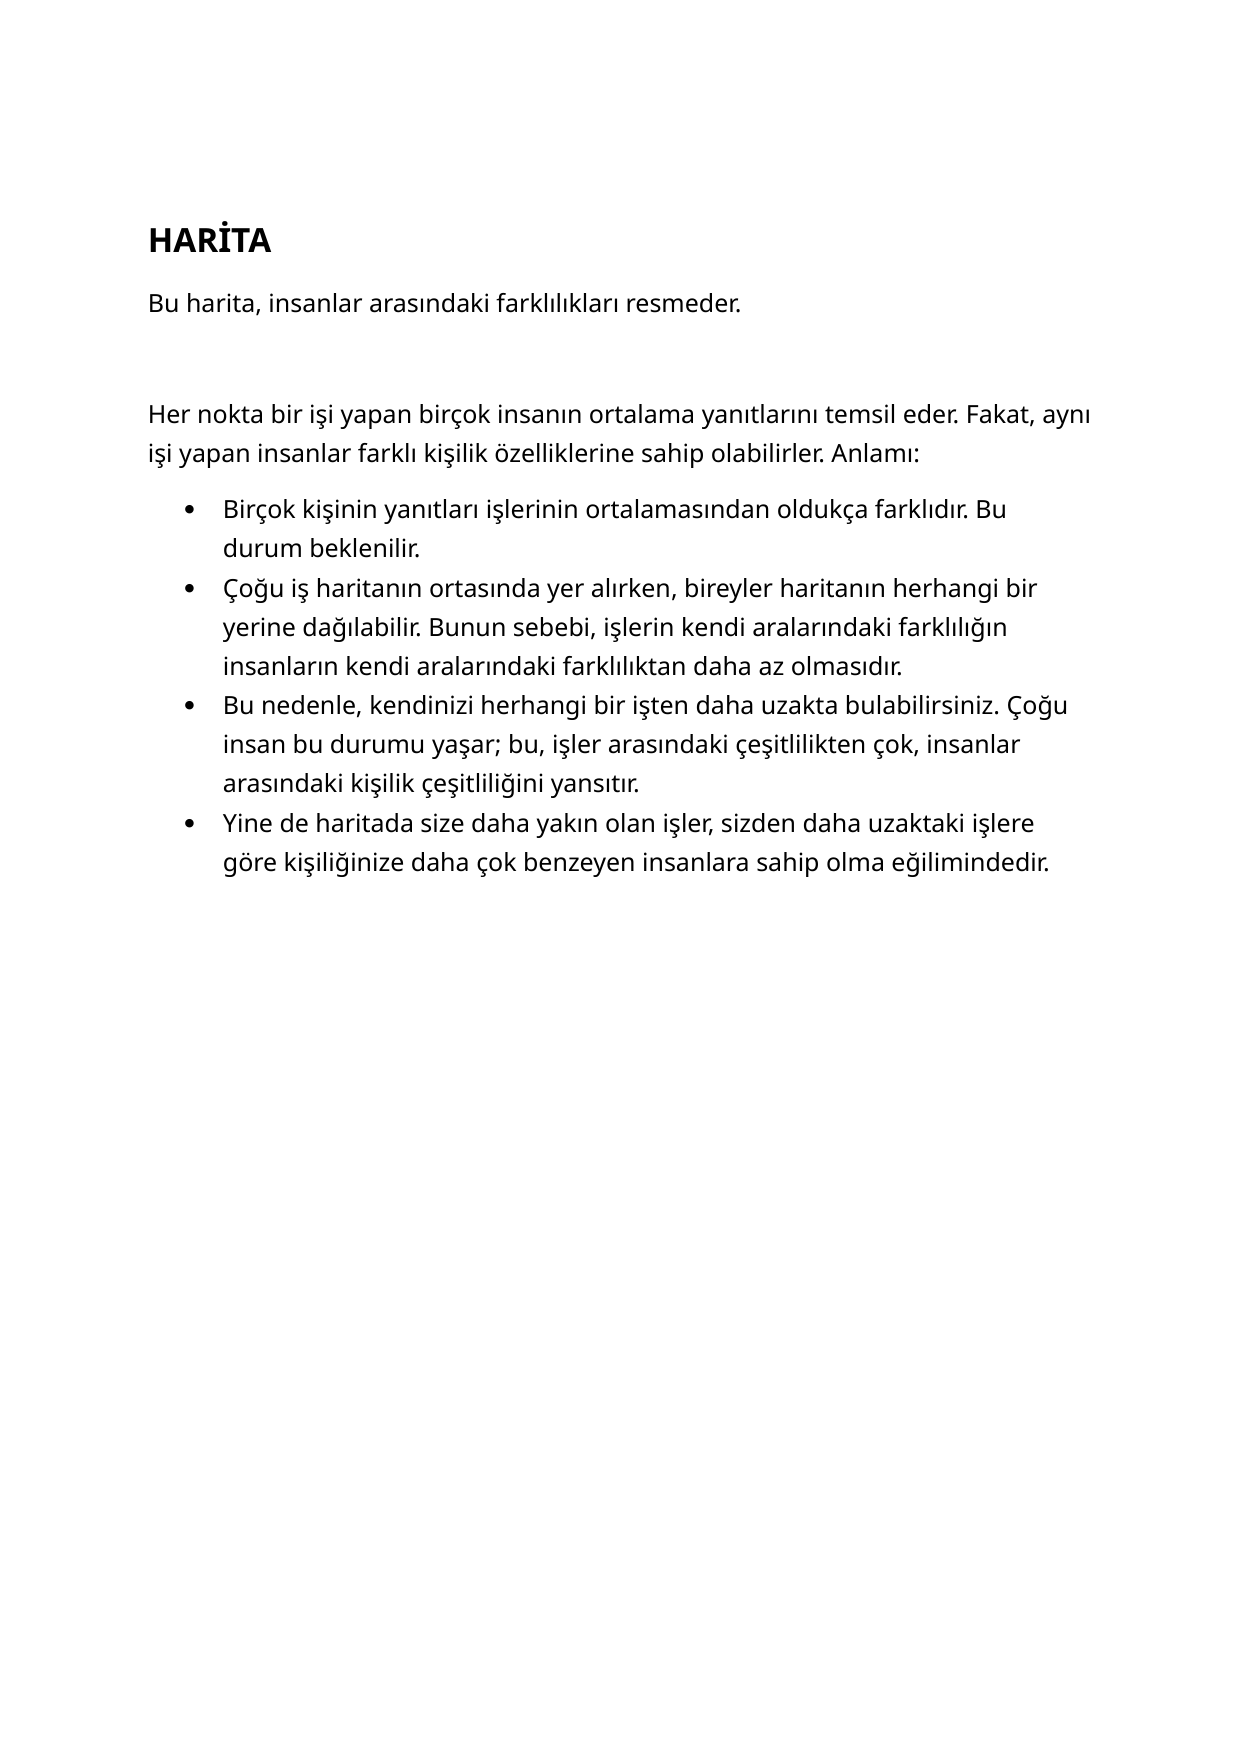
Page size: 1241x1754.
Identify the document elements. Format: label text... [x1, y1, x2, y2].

text Her nokta bir işi yapan birçok insanın ortalama yanıtlarını temsil eder. Fakat, aynı işi yapan insanlar farklı kişilik özelliklerine sahip olabilirler. Anlamı: [148, 397, 1093, 470]
list Çoğu iş haritanın ortasında yer alırken, bireyler haritanın herhangi bir yerine dağılabilir. Bunun sebebi, işlerin kendi aralarındaki farklılığın insanların kendi aralarındaki farklılıktan daha az olmasıdır. [185, 570, 1093, 683]
list Birçok kişinin yanıtları işlerinin ortalamasından oldukça farklıdır. Bu durum beklenilir. [185, 492, 1093, 565]
text Bu harita, insanlar arasındaki farklılıkları resmeder. [148, 285, 1093, 319]
list Bu nedenle, kendinizi herhangi bir işten daha uzakta bulabilirsiniz. Çoğu insan bu durumu yaşar; bu, işler arasındaki çeşitlilikten çok, insanlar arasındaki kişilik çeşitliliğini yansıtır. [185, 688, 1093, 800]
text HARİTA [148, 216, 1093, 262]
list Yine de haritada size daha yakın olan işler, sizden daha uzaktaki işlere göre kişiliğinize daha çok benzeyen insanlara sahip olma eğilimindedir. [185, 805, 1093, 878]
